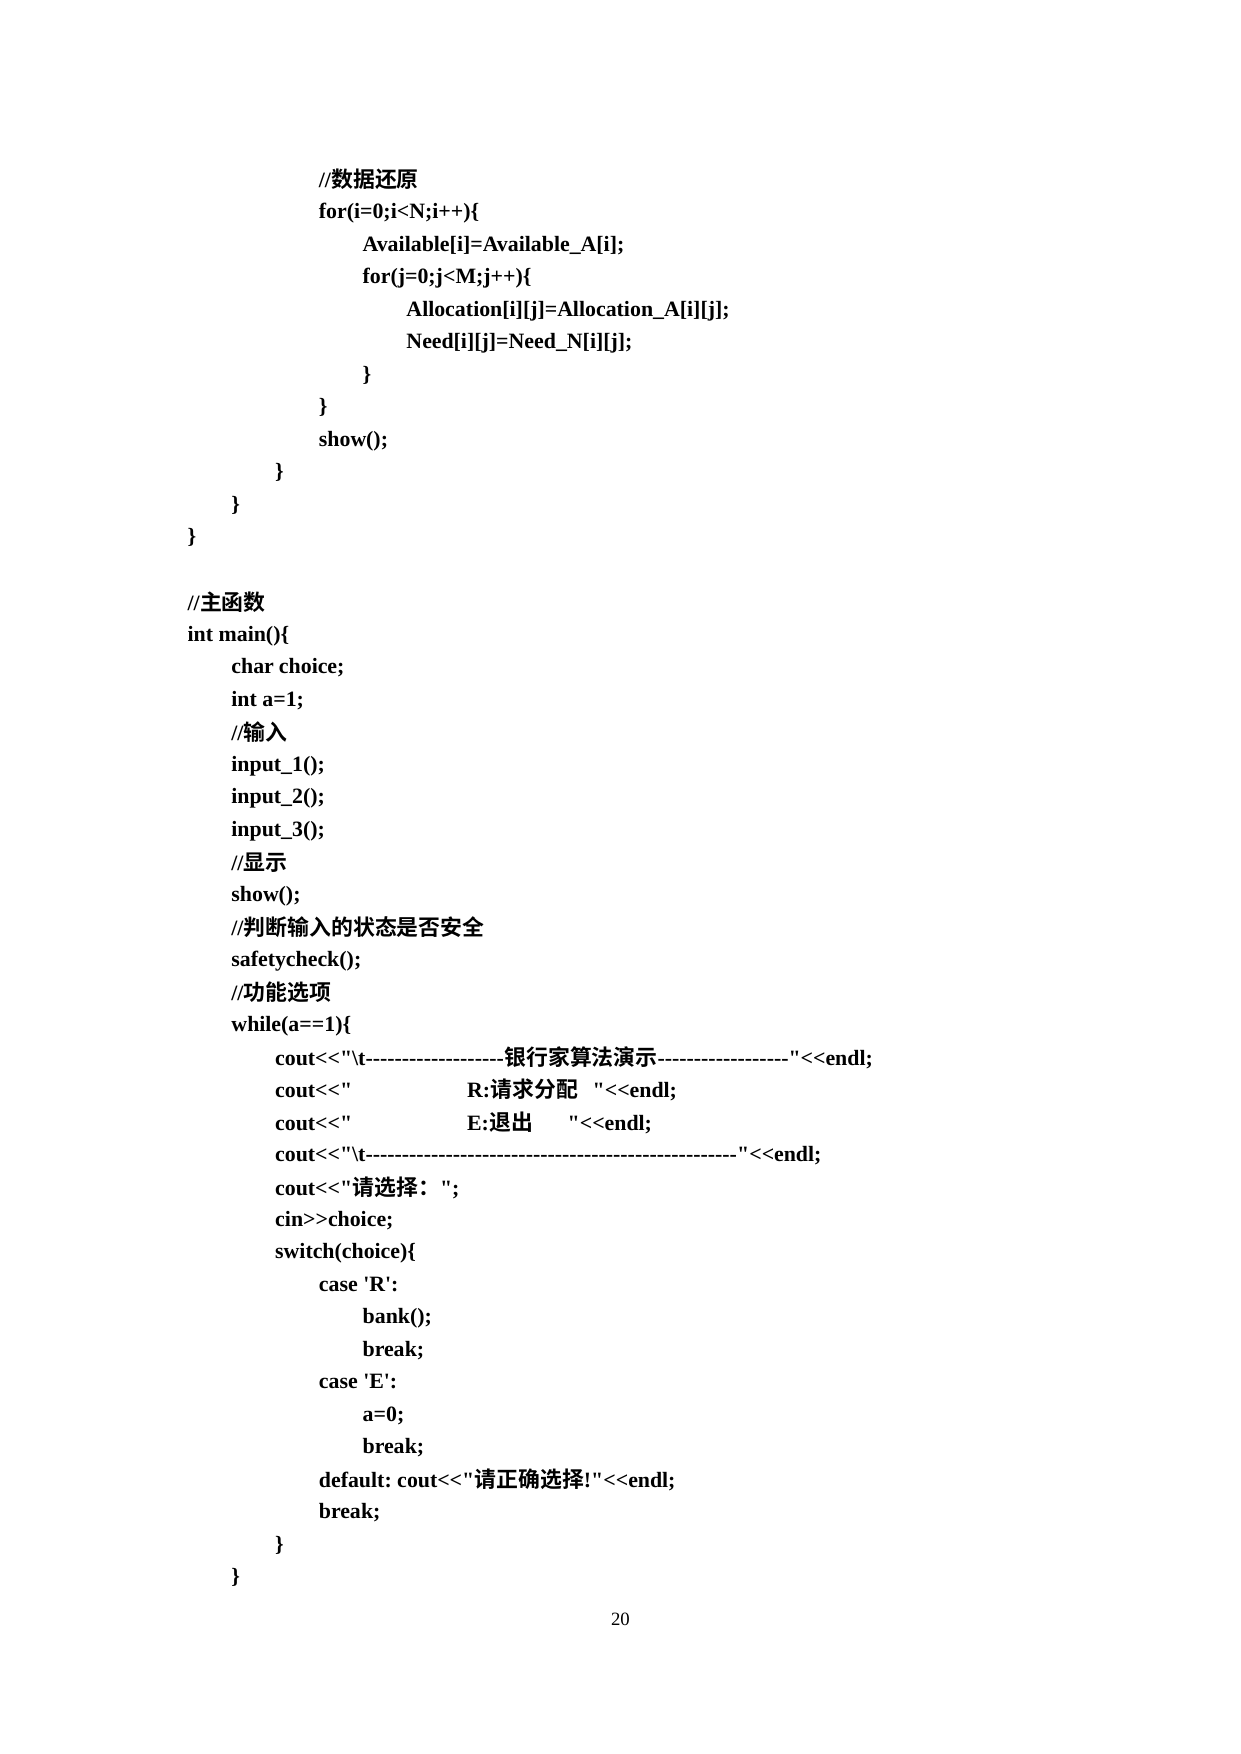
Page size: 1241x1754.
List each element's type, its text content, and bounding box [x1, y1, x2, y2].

text default: cout<<"请正确选择!"<<endl; [187, 1462, 1053, 1494]
text safetycheck(); [187, 942, 1053, 974]
text break; [187, 1494, 1053, 1527]
text } [187, 389, 1053, 422]
text case 'E': [187, 1364, 1053, 1397]
text for(j=0;j<M;j++){ [187, 259, 1053, 292]
text cout<<"\t-------------------银行家算法演示------------------"<<endl; [187, 1039, 1053, 1072]
text break; [187, 1332, 1053, 1364]
text for(i=0;i<N;i++){ [187, 194, 1053, 227]
text //主函数 [187, 584, 1053, 617]
text cout<<" R:请求分配 "<<endl; [187, 1072, 1053, 1104]
text Allocation[i][j]=Allocation_A[i][j]; [187, 292, 1053, 324]
text a=0; [187, 1397, 1053, 1429]
text input_3(); [187, 812, 1053, 844]
text bank(); [187, 1299, 1053, 1332]
text } [187, 1527, 1053, 1559]
text show(); [187, 877, 1053, 909]
text while(a==1){ [187, 1007, 1053, 1039]
text cout<<"请选择："; [187, 1169, 1053, 1202]
text switch(choice){ [187, 1234, 1053, 1267]
text } [187, 454, 1053, 487]
text //显示 [187, 844, 1053, 877]
text } [187, 519, 1053, 552]
text char choice; [187, 649, 1053, 682]
text //数据还原 [187, 162, 1053, 194]
text break; [187, 1429, 1053, 1462]
text show(); [187, 422, 1053, 454]
text //功能选项 [187, 974, 1053, 1007]
text } [187, 487, 1053, 519]
text cout<<" E:退出 "<<endl; [187, 1104, 1053, 1137]
text //输入 [187, 714, 1053, 747]
text int main(){ [187, 617, 1053, 649]
text Need[i][j]=Need_N[i][j]; [187, 324, 1053, 357]
text cout<<"\t---------------------------------------------------"<<endl; [187, 1137, 1053, 1169]
text } [187, 1559, 1053, 1592]
text input_1(); [187, 747, 1053, 779]
text //判断输入的状态是否安全 [187, 909, 1053, 942]
text input_2(); [187, 779, 1053, 812]
text } [187, 357, 1053, 389]
text Available[i]=Available_A[i]; [187, 227, 1053, 259]
text case 'R': [187, 1267, 1053, 1299]
text cin>>choice; [187, 1202, 1053, 1234]
text int a=1; [187, 682, 1053, 714]
